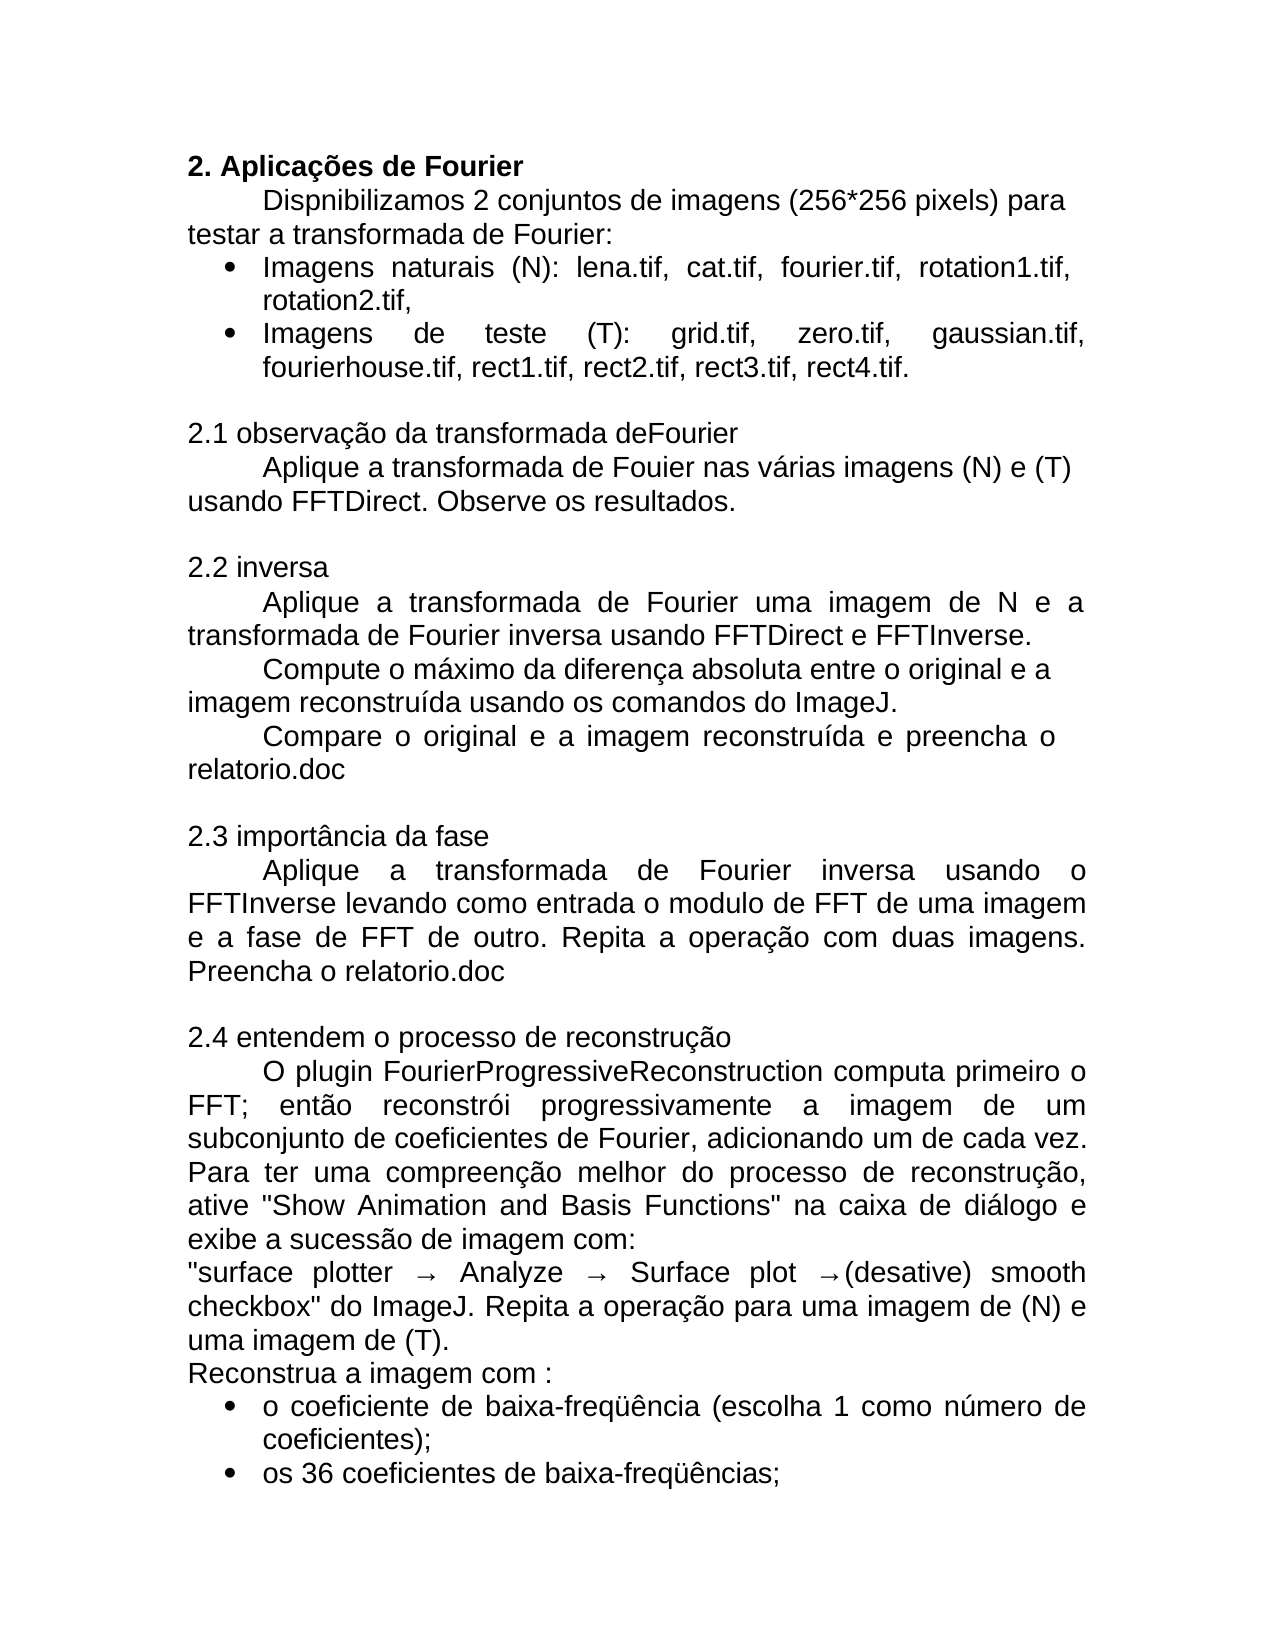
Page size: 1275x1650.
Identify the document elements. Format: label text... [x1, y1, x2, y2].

text "surface plotter → Analyze → Surface plot →(desative) smooth checkbox" do ImageJ. Repita a operação para uma imagem de (N) e uma imagem de (T). [187, 1256, 1088, 1356]
list entendem o processo de reconstrução [187, 1021, 1100, 1054]
list o coeficiente de baixa-freqüência (escolha 1 como número de coeficientes); [225, 1390, 1088, 1456]
text O plugin FourierProgressiveReconstruction computa primeiro o FFT; então reconstrói progressivamente a imagem de um subconjunto de coeficientes de Fourier, adicionando um de cada vez. Para ter uma compreenção melhor do processo de reconstrução, ative "Show Animation and Basis Functions" na caixa de diálogo e exibe a sucessão de imagem com: [187, 1054, 1088, 1256]
text Aplique a transformada de Fouier nas várias imagens (N) e (T) usando FFTDirect. Observe os resultados. [187, 450, 1100, 517]
list observação da transformada deFourier [187, 417, 1100, 450]
list importância da fase [187, 819, 1100, 853]
list Imagens naturais (N): lena.tif, cat.tif, fourier.tif, rotation1.tif, rotation2.tif, [225, 251, 1088, 317]
text Compute o máximo da diferença absoluta entre o original e a imagem reconstruída usando os comandos do ImageJ. [187, 652, 1100, 719]
list os 36 coeficientes de baixa-freqüências; [225, 1456, 1100, 1490]
list inversa [187, 551, 1100, 584]
text Aplique a transformada de Fourier uma imagem de N e a transformada de Fourier inversa usando FFTDirect e FFTInverse. [187, 584, 1100, 652]
text Compare o original e a imagem reconstruída e preencha o relatorio.doc [187, 719, 1100, 786]
subtitle Aplicações de Fourier [187, 150, 1088, 183]
text Aplique a transformada de Fourier inversa usando o FFTInverse levando como entrada o modulo de FFT de uma imagem e a fase de FFT de outro. Repita a operação com duas imagens. Preencha o relatorio.doc [187, 853, 1088, 987]
text Dispnibilizamos 2 conjuntos de imagens (256*256 pixels) para testar a transformada de Fourier: [187, 183, 1100, 251]
text Reconstrua a imagem com : [187, 1356, 1100, 1390]
list Imagens de teste (T): grid.tif, zero.tif, gaussian.tif, fourierhouse.tif, rect1.tif, rect2.tif, rect3.tif, rect4.tif. [225, 317, 1088, 383]
